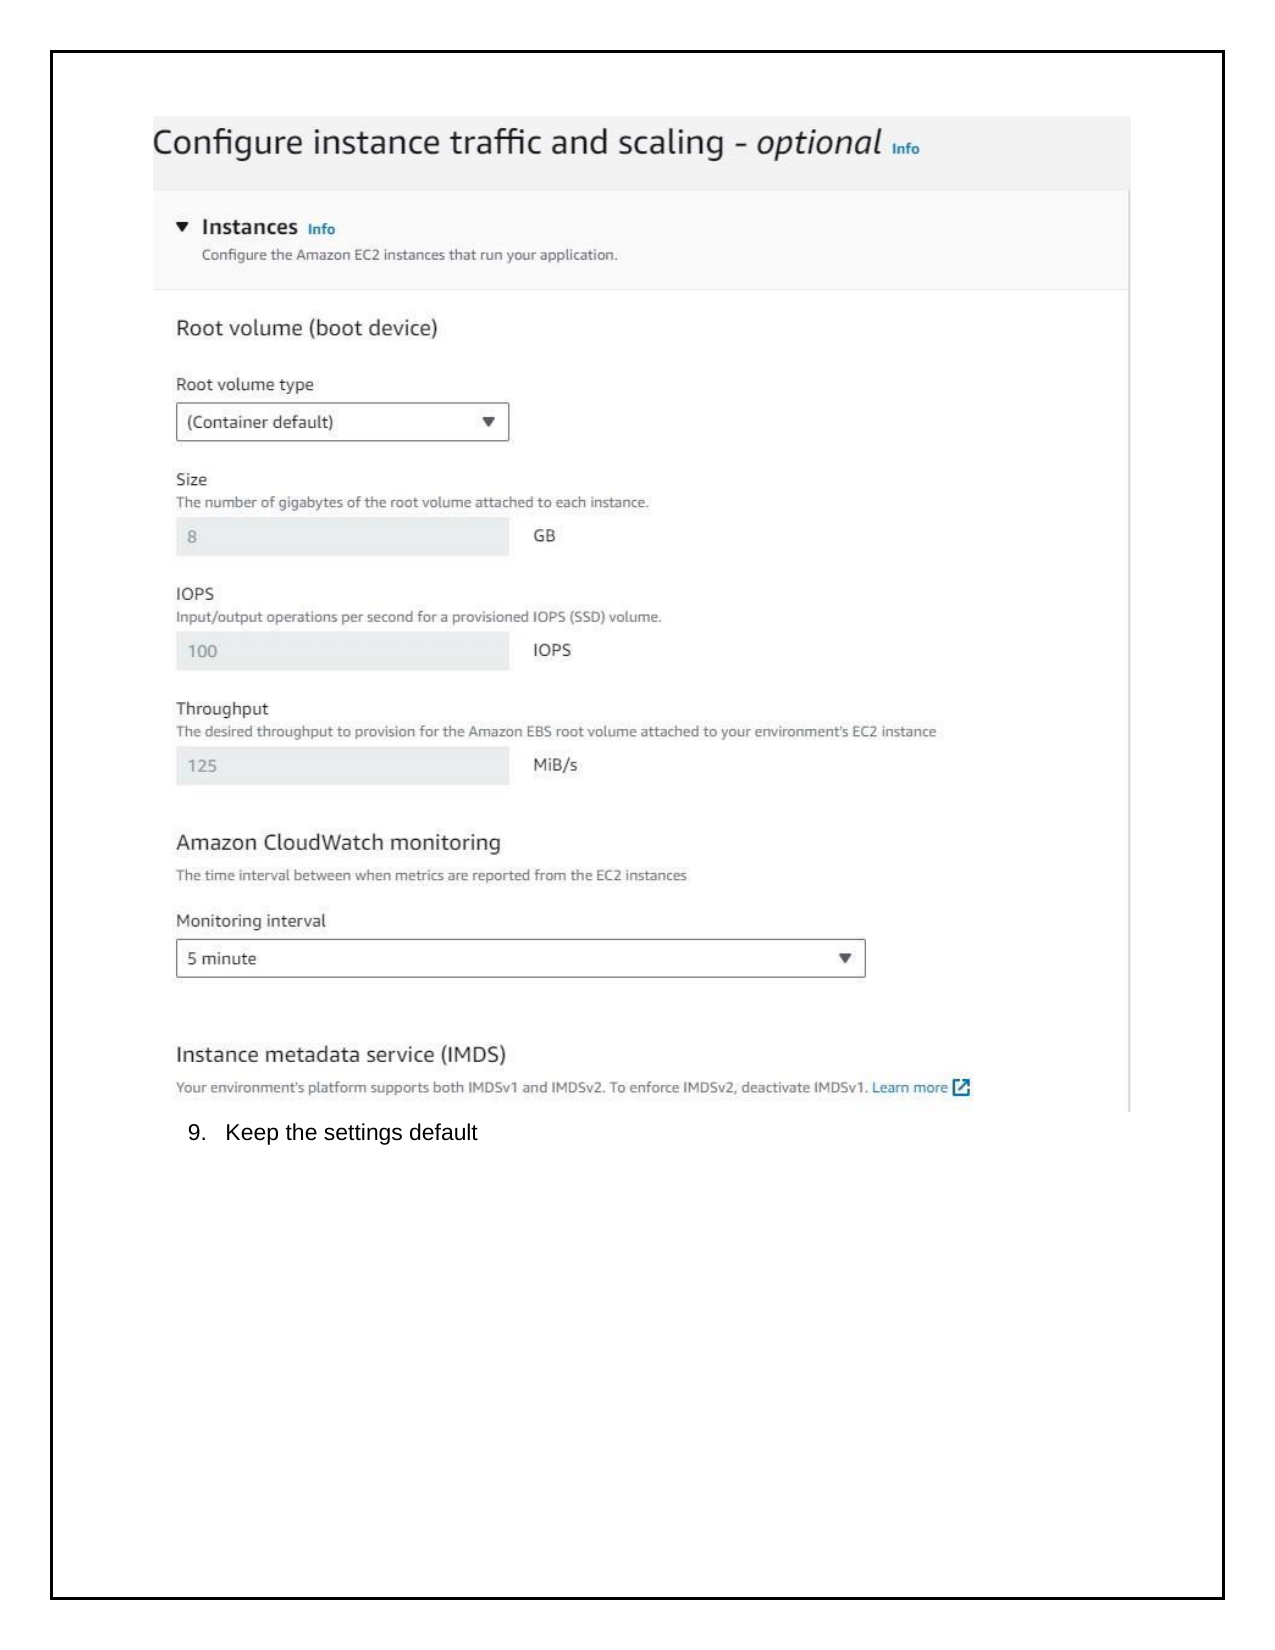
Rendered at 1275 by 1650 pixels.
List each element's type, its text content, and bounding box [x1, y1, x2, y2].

list Keep the settings default [188, 1119, 1154, 1145]
picture [153, 116, 1131, 1112]
